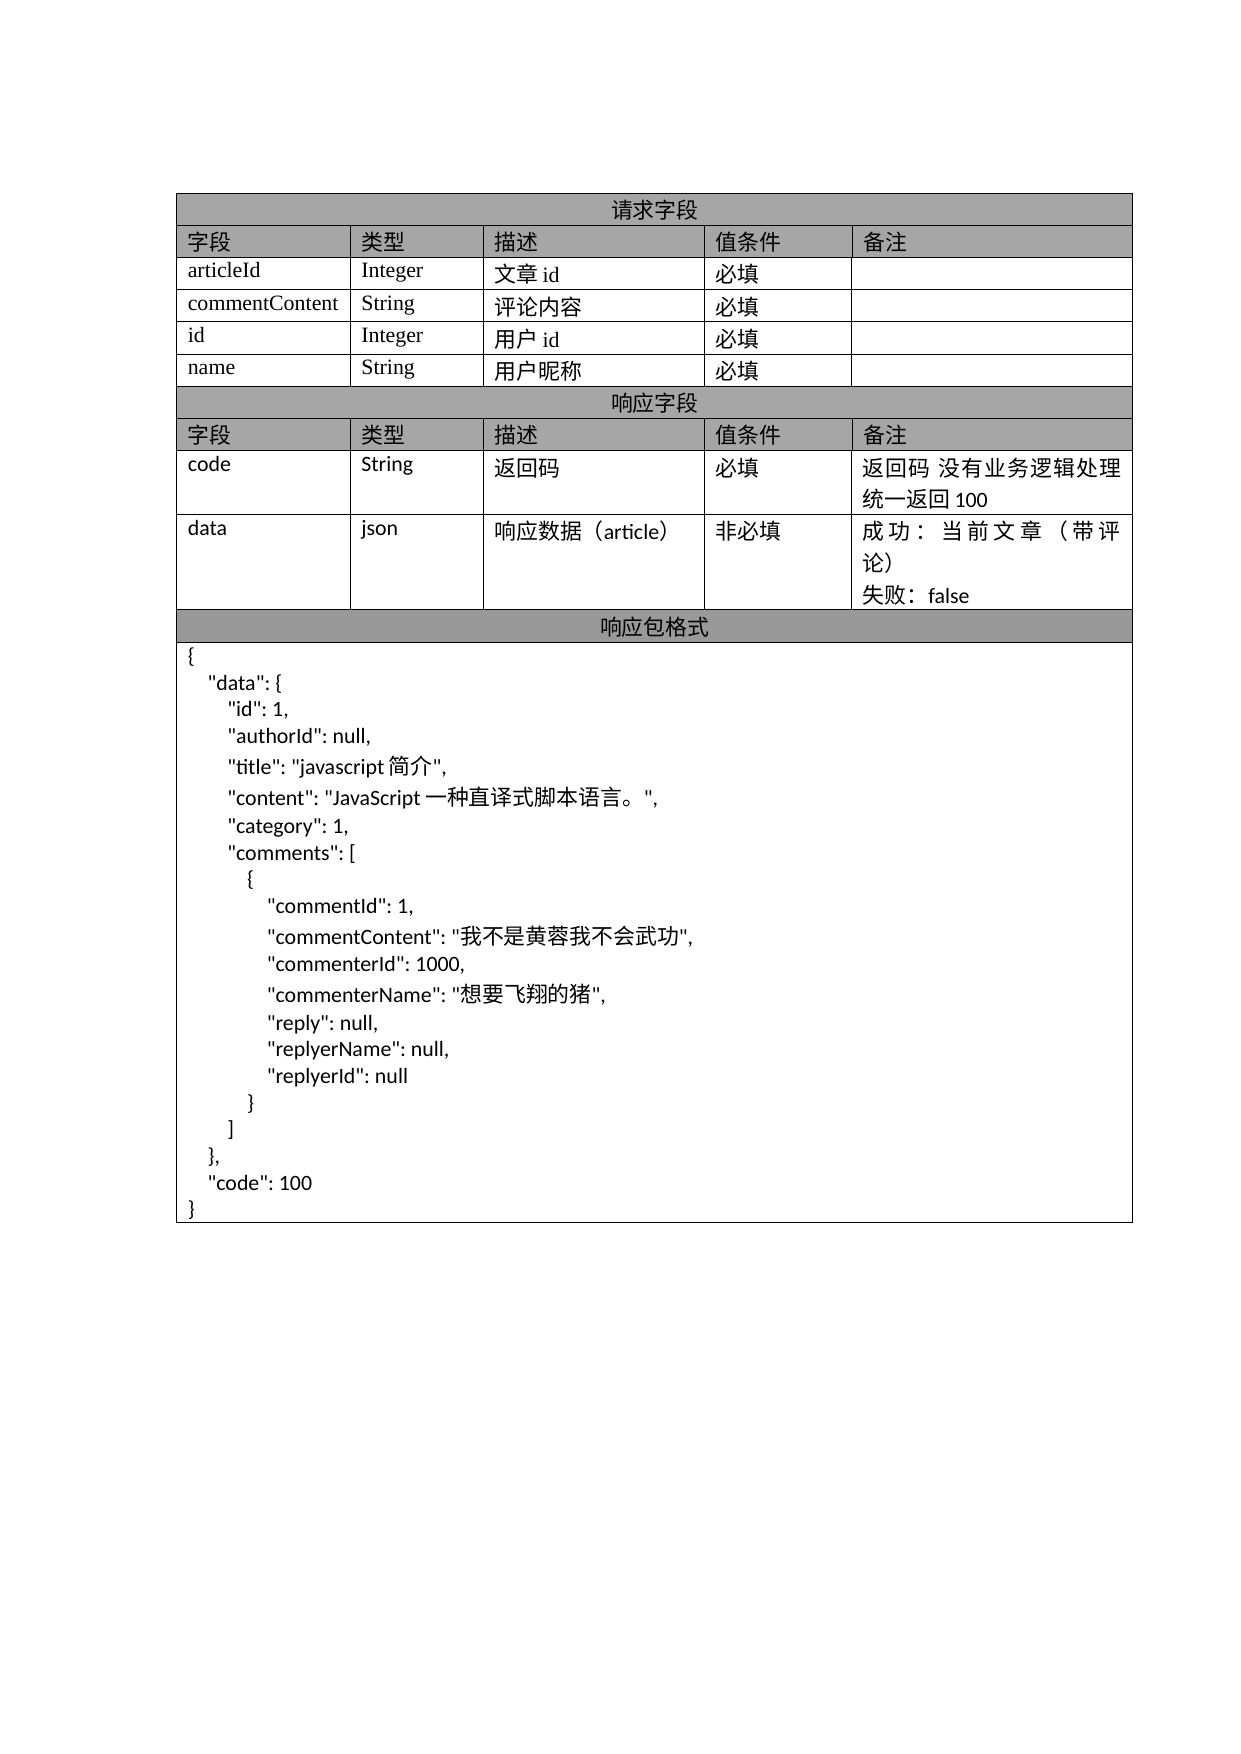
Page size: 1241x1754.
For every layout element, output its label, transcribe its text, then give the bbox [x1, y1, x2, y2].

table_cell 必填 [705, 451, 851, 514]
table_cell { "data": { "id": 1, "authorId": null, "title": "javascript简介", "content": "JavaScript一种直译式脚本语言。", "category": 1, "comments": [ { "commentId": 1, "commentContent": "我不是黄蓉我不会武功", "commenterId": 1000, "commenterName": "想要飞翔的猪", "reply": null, "replyerName": null, "replyerId": null } ] }, "code": 100 } [177, 643, 1132, 1222]
table_cell 响应包格式 [177, 610, 1132, 642]
table_cell 必填 [705, 290, 851, 321]
table_cell [852, 322, 1132, 353]
table_cell json [351, 515, 483, 609]
table_cell 类型 [351, 419, 483, 450]
table_cell 非必填 [705, 515, 851, 609]
table_cell code [177, 451, 350, 514]
table_cell 响应字段 [177, 387, 1132, 418]
table_cell 用户昵称 [484, 355, 704, 386]
table_cell [852, 258, 1132, 289]
table_cell 响应数据（article） [484, 515, 704, 609]
table_cell 评论内容 [484, 290, 704, 321]
table_cell articleId [177, 258, 350, 289]
table_cell Integer [351, 322, 483, 353]
table_cell 描述 [484, 226, 704, 257]
table_cell 字段 [177, 226, 350, 257]
table_cell 必填 [705, 258, 851, 289]
table_cell 备注 [853, 419, 1132, 450]
table_cell 成功：当前文章（带评论） 失败：false [852, 515, 1132, 609]
table_cell [852, 290, 1132, 321]
table_cell 用户id [484, 322, 704, 353]
table_cell Integer [351, 258, 483, 289]
table_cell data [177, 515, 350, 609]
table_cell String [351, 290, 483, 321]
table_cell String [351, 451, 483, 514]
table_cell name [177, 355, 350, 386]
table_cell 文章id [484, 258, 704, 289]
table_cell commentContent [177, 290, 350, 321]
table_cell String [351, 355, 483, 386]
table_cell 值条件 [705, 226, 852, 257]
table_cell 必填 [705, 322, 851, 353]
table_header 请求字段 [177, 194, 1132, 225]
table_cell 返回码 没有业务逻辑处理 统一返回100 [852, 451, 1132, 514]
table_cell 描述 [484, 419, 704, 450]
table_cell 返回码 [484, 451, 704, 514]
table_cell [852, 355, 1132, 386]
table_cell 字段 [177, 419, 350, 450]
table_cell 备注 [853, 226, 1132, 257]
table_cell id [177, 322, 350, 353]
table_cell 类型 [351, 226, 483, 257]
table_cell 值条件 [705, 419, 852, 450]
table_cell 必填 [705, 355, 851, 386]
